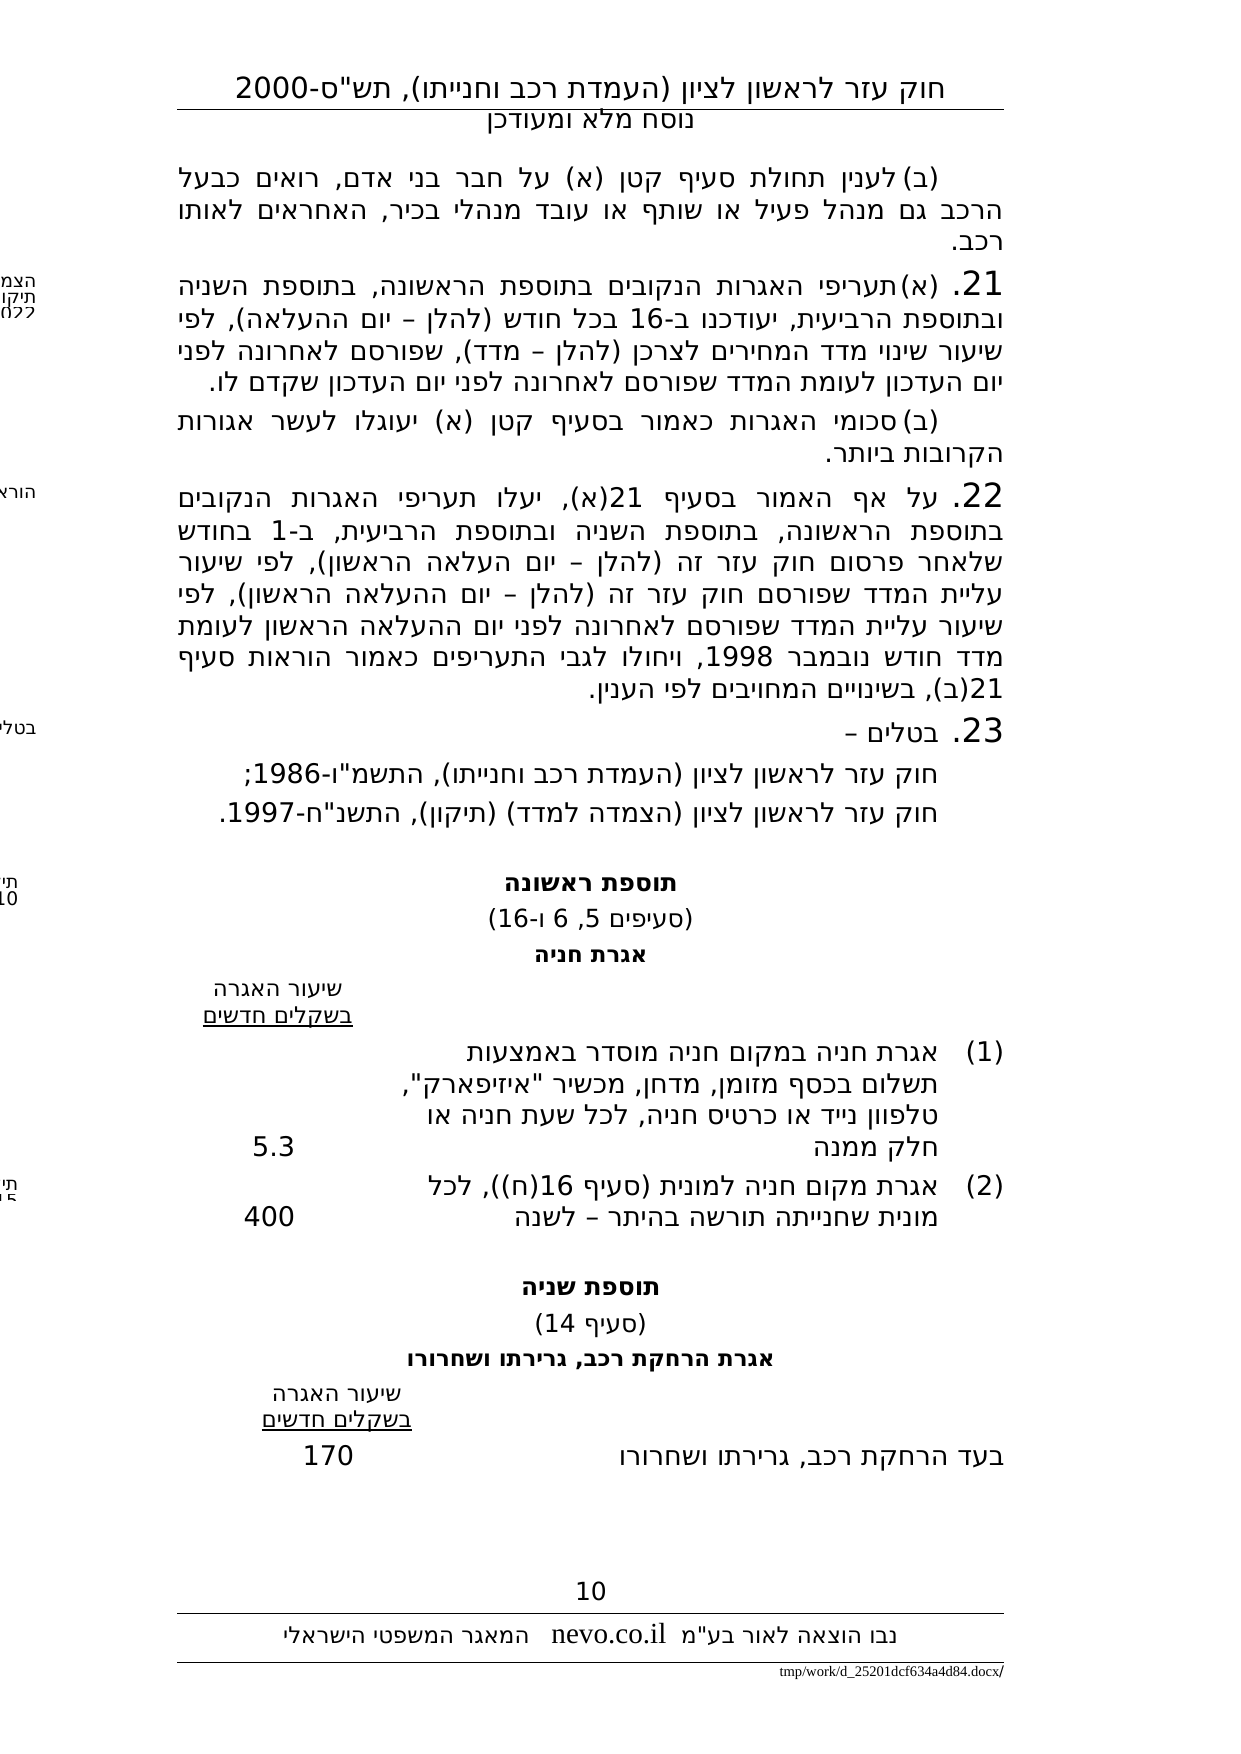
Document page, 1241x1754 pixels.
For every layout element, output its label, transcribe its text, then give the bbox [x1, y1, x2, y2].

text בשקלים חדשים [177, 1406, 1004, 1433]
text אגרת חניה [177, 941, 1004, 968]
text (1) אגרת חניה במקום חניה מוסדר באמצעות תשלום בכסף מזומן, מדחן, מכשיר "איזיפארק", טלפוון נייד או כרטיס חניה, לכל שעת חניה או חלק ממנה 5.3 [384, 1036, 1004, 1163]
text 22. על אף האמור בסעיף 21(א), יעלו תעריפי האגרות הנקובים בתוספת הראשונה, בתוספת השניה ובתוספת הרביעית, ב-1 בחודש שלאחר פרסום חוק עזר זה (להלן – יום העלאה הראשון), לפי שיעור עליית המדד שפורסם חוק עזר זה (להלן – יום ההעלאה הראשון), לפי שיעור עליית המדד שפורסם לאחרונה לפני יום ההעלאה הראשון לעומת מדד חודש נובמבר 1998, ויחולו לגבי התעריפים כאמור הוראות סעיף 21(ב), בשינויים המחויבים לפי הענין. [177, 476, 1004, 704]
text (סעיף 14) [177, 1309, 1004, 1338]
text אגרת הרחקת רכב, גרירתו ושחרורו [177, 1346, 1004, 1372]
text תוספת שניה [177, 1272, 1004, 1301]
text תוספת ראשונה [177, 868, 1004, 897]
text בשקלים חדשים [177, 1002, 1004, 1029]
text 23. בטלים – [177, 712, 1004, 751]
text חוק עזר לראשון לציון (העמדת רכב וחנייתו), התשמ"ו-1986; [177, 758, 1004, 790]
text 21. (א) תעריפי האגרות הנקובים בתוספת הראשונה, בתוספת השניה ובתוספת הרביעית, יעודכנו ב-16 בכל חודש (להלן – יום ההעלאה), לפי שיעור שינוי מדד המחירים לצרכן (להלן – מדד), שפורסם לאחרונה לפני יום העדכון לעומת המדד שפורסם לאחרונה לפני יום העדכון שקדם לו. [177, 264, 1004, 398]
text שיעור האגרה [177, 1380, 1004, 1406]
text (ב) לענין תחולת סעיף קטן (א) על חבר בני אדם, רואים כבעל הרכב גם מנהל פעיל או שותף או עובד מנהלי בכיר, האחראים לאותו רכב. [177, 162, 1004, 257]
text (סעיפים 5, 6 ו-16) [177, 905, 1004, 934]
text בעד הרחקת רכב, גרירתו ושחרורו 170 [177, 1441, 1005, 1472]
text חוק עזר לראשון לציון (הצמדה למדד) (תיקון), התשנ"ח-1997. [177, 797, 1004, 829]
text (2) אגרת מקום חניה למונית (סעיף 16(ח)), לכל מונית שחנייתה תורשה בהיתר – לשנה 400 [384, 1170, 1004, 1233]
text שיעור האגרה [177, 976, 1004, 1002]
text (ב) סכומי האגרות כאמור בסעיף קטן (א) יעוגלו לעשר אגורות הקרובות ביותר. [177, 406, 1004, 469]
